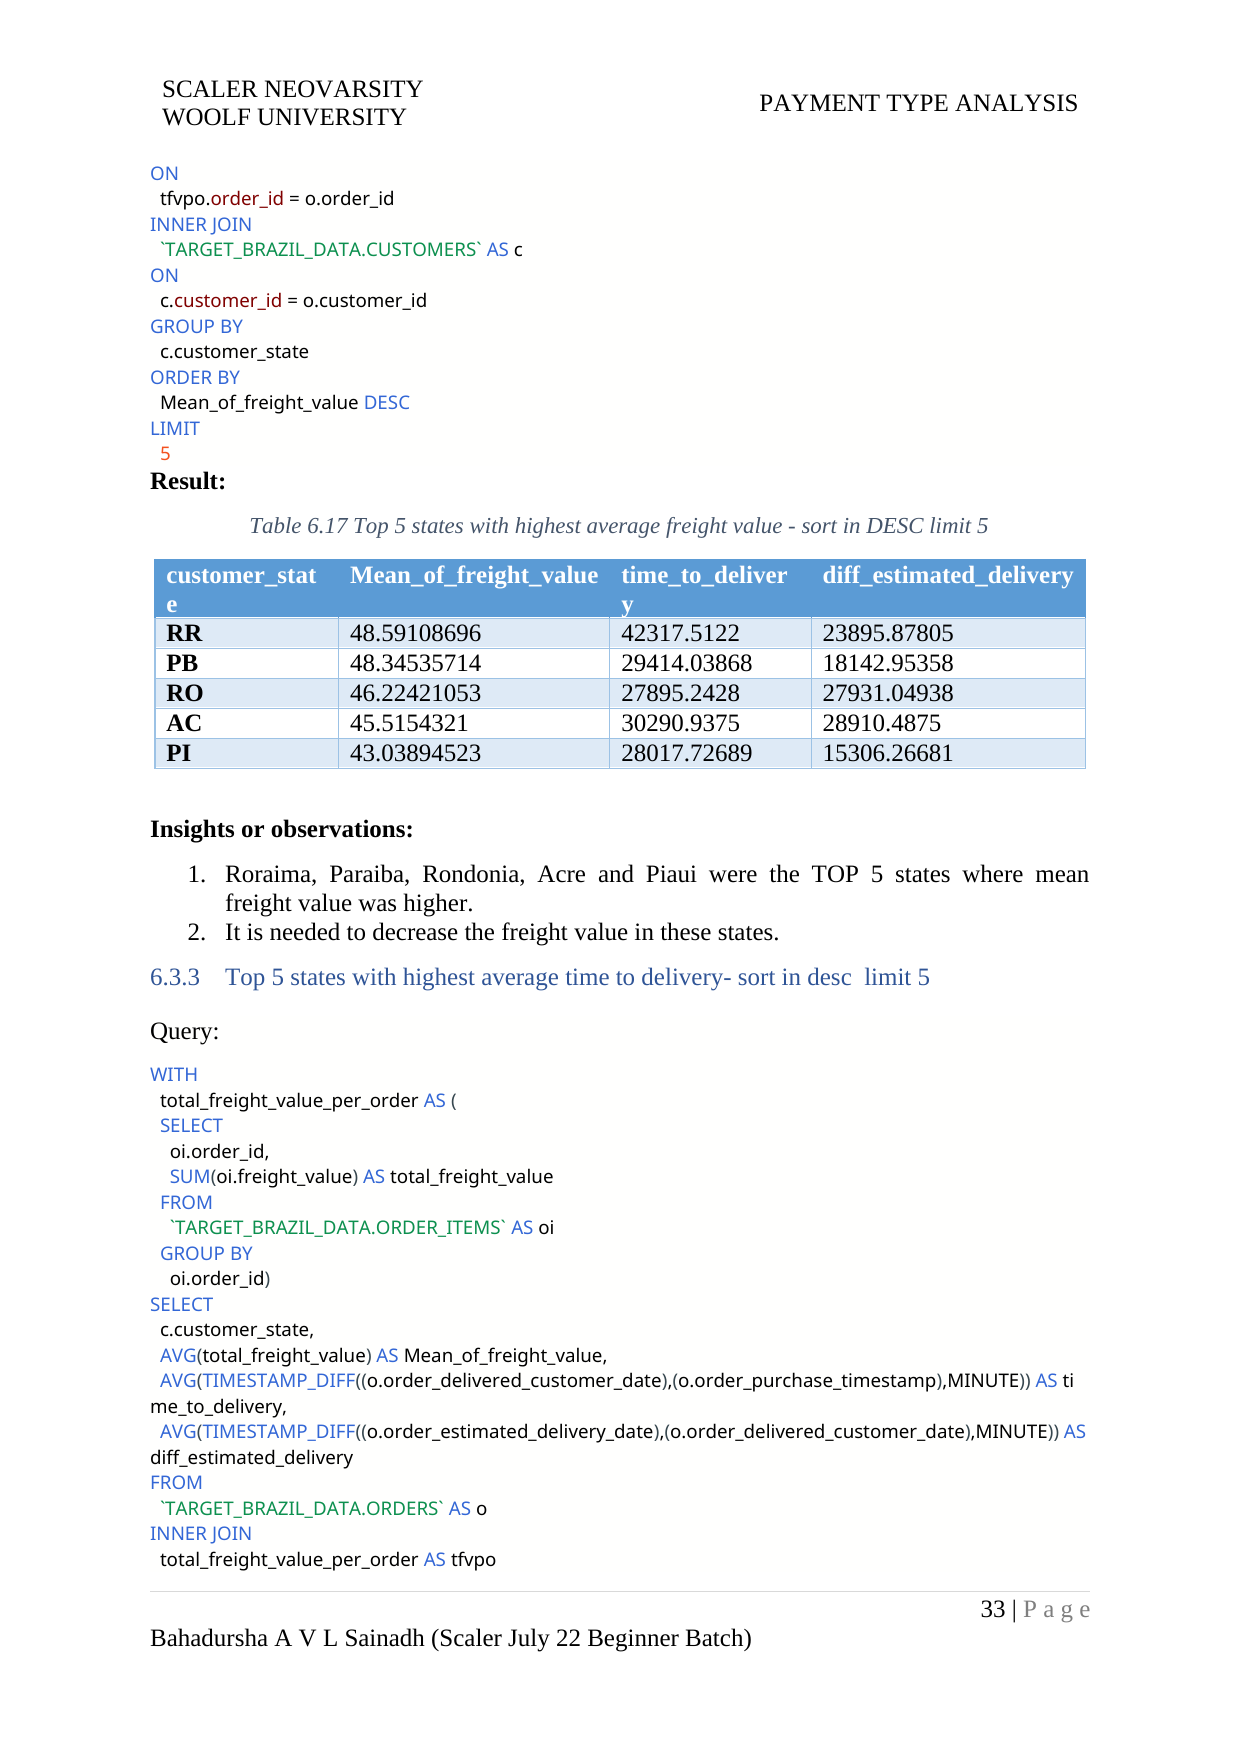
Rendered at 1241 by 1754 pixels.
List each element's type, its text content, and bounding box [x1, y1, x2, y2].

text c.customer_state [150, 339, 1090, 364]
text Query: [150, 1016, 1090, 1045]
table_header customer_state [156, 560, 338, 617]
text Insights or observations: [150, 814, 1090, 843]
text FROM [150, 1189, 1090, 1214]
table_cell 46.22421053 [339, 679, 609, 707]
table_cell PB [156, 649, 338, 677]
text `TARGET_BRAZIL_DATA.CUSTOMERS` AS c [150, 237, 1090, 262]
table_cell 18142.95358 [812, 649, 1085, 677]
text SUM(oi.freight_value) AS total_freight_value [150, 1163, 1090, 1189]
text WITH [150, 1061, 1090, 1087]
text INNER JOIN [150, 211, 1090, 237]
text AVG(TIMESTAMP_DIFF((o.order_estimated_delivery_date),(o.order_delivered_customer_date),MINUTE)) AS diff_estimated_delivery [150, 1419, 1090, 1470]
table_cell 27931.04938 [812, 679, 1085, 707]
table_cell 28910.4875 [812, 709, 1085, 737]
table_cell AC [156, 709, 338, 737]
text GROUP BY [150, 1240, 1090, 1266]
text 5 [150, 441, 1090, 466]
table_cell 27895.2428 [610, 679, 811, 707]
text AVG(total_freight_value) AS Mean_of_freight_value, [150, 1342, 1090, 1368]
text FROM [150, 1470, 1090, 1495]
text total_freight_value_per_order AS ( [150, 1087, 1090, 1112]
table_cell 29414.03868 [610, 649, 811, 677]
text oi.order_id, [150, 1138, 1090, 1163]
table_cell 42317.5122 [610, 619, 811, 647]
table_header diff_estimated_delivery [812, 560, 1085, 617]
text c.customer_id = o.customer_id [150, 288, 1090, 313]
table_header Mean_of_freight_value [339, 560, 609, 617]
table_header time_to_delivery [610, 560, 811, 617]
text ORDER BY [150, 364, 1090, 390]
text total_freight_value_per_order AS tfvpo [150, 1546, 1090, 1572]
text LIMIT [150, 415, 1090, 441]
text `TARGET_BRAZIL_DATA.ORDERS` AS o [150, 1495, 1090, 1521]
text Mean_of_freight_value DESC [150, 390, 1090, 415]
table_cell 48.34535714 [339, 649, 609, 677]
table_cell 28017.72689 [610, 739, 811, 767]
list It is needed to decrease the freight value in these states. [187, 917, 1090, 946]
text SELECT [150, 1112, 1090, 1138]
table_cell RR [156, 619, 338, 647]
table_cell 23895.87805 [812, 619, 1085, 647]
table_cell 15306.26681 [812, 739, 1085, 767]
list Roraima, Paraiba, Rondonia, Acre and Piaui were the TOP 5 states where mean freight value was higher. [187, 859, 1090, 917]
table_cell 48.59108696 [339, 619, 609, 647]
table_cell 45.5154321 [339, 709, 609, 737]
table_cell RO [156, 679, 338, 707]
text ON [150, 160, 1090, 186]
text AVG(TIMESTAMP_DIFF((o.order_delivered_customer_date),(o.order_purchase_timestamp),MINUTE)) AS time_to_delivery, [150, 1368, 1090, 1419]
subtitle Top 5 states with highest average time to delivery- sort in desc limit 5 [150, 962, 1090, 991]
text SELECT [150, 1291, 1090, 1317]
table_cell PI [156, 739, 338, 767]
text oi.order_id) [150, 1266, 1090, 1291]
text tfvpo.order_id = o.order_id [150, 186, 1090, 211]
table_cell 30290.9375 [610, 709, 811, 737]
text INNER JOIN [150, 1521, 1090, 1546]
table_cell 43.03894523 [339, 739, 609, 767]
text c.customer_state, [150, 1317, 1090, 1342]
text `TARGET_BRAZIL_DATA.ORDER_ITEMS` AS oi [150, 1214, 1090, 1240]
text Result: [150, 466, 1090, 495]
text ON [150, 262, 1090, 288]
text GROUP BY [150, 313, 1090, 339]
